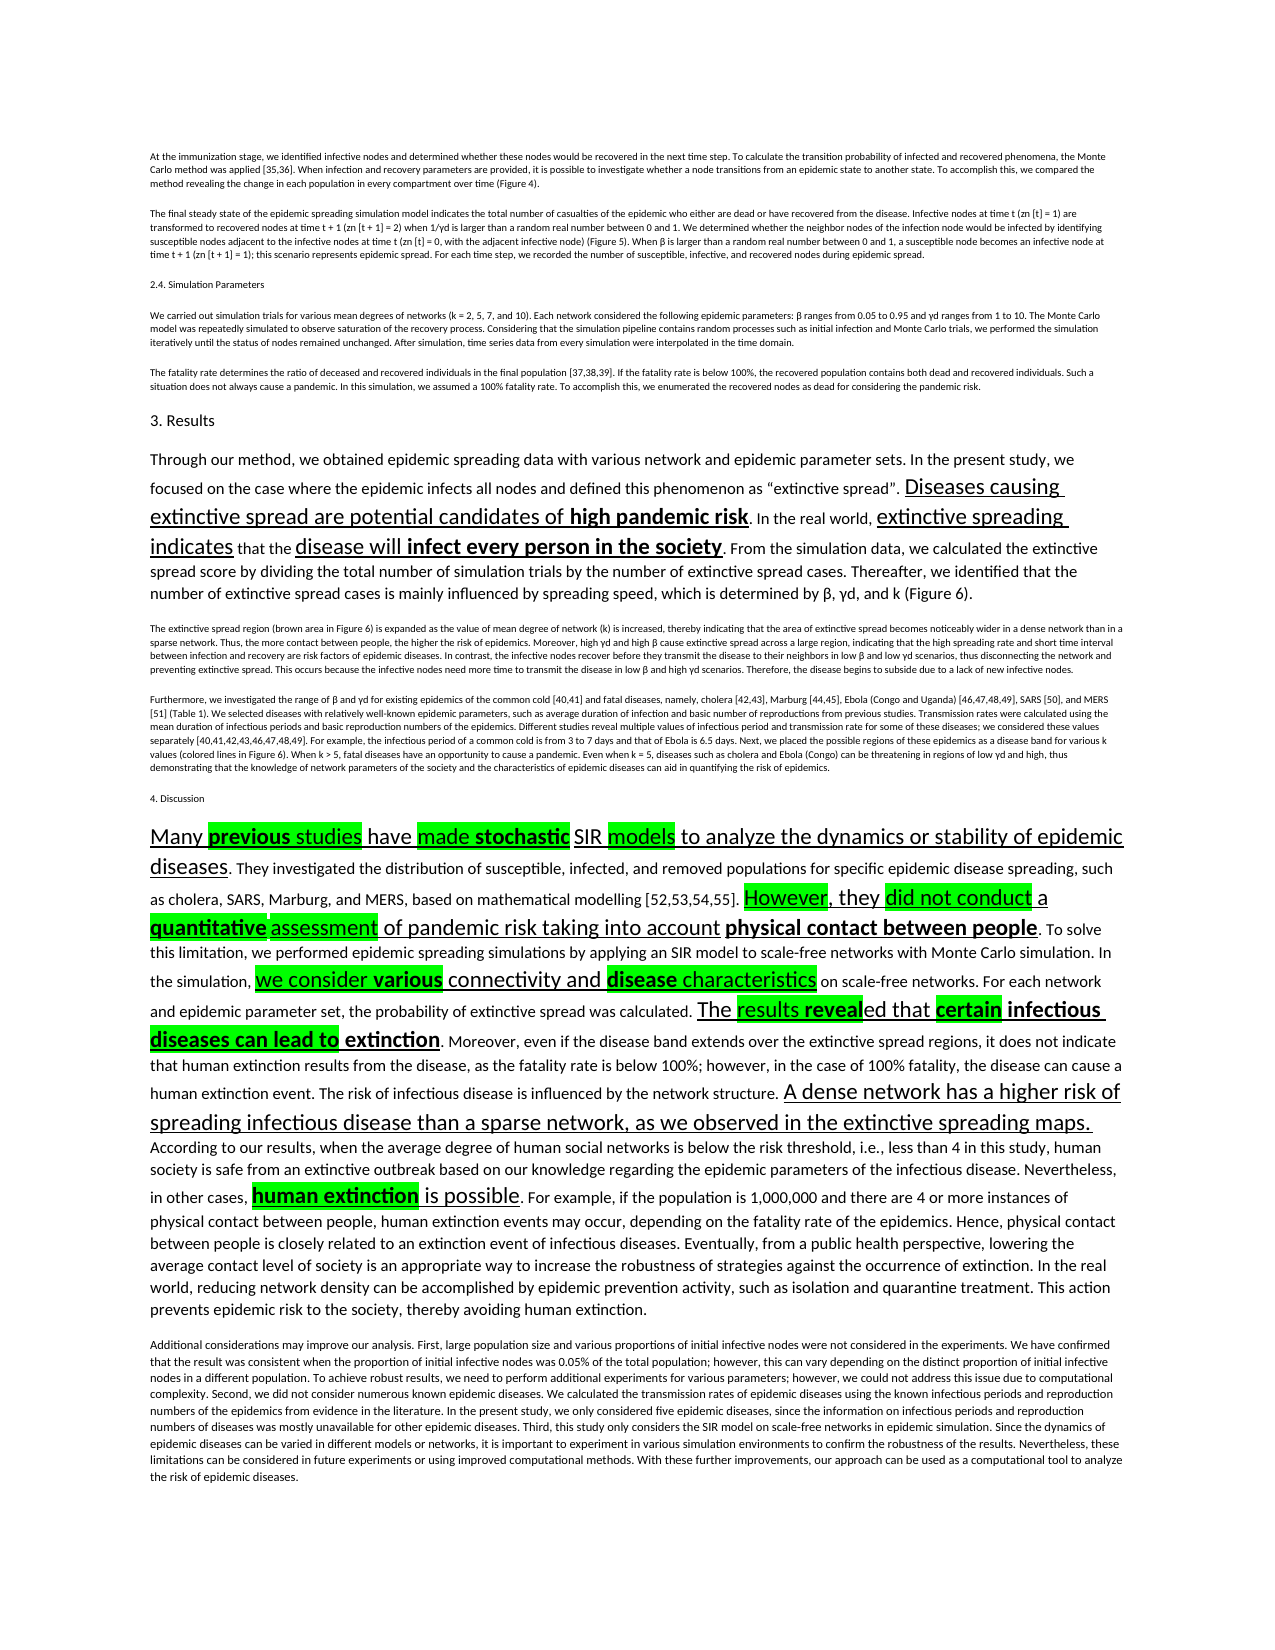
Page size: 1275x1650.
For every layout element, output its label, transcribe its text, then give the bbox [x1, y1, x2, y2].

text The fatality rate determines the ratio of deceased and recovered individuals in the final population [37,38,39]. If the fatality rate is below 100%, the recovered population contains both dead and recovered individuals. Such a situation does not always cause a pandemic. In this simulation, we assumed a 100% fatality rate. To accomplish this, we enumerated the recovered nodes as dead for considering the pandemic risk. [150, 367, 1125, 393]
text 4. Discussion [150, 792, 1125, 805]
text The final steady state of the epidemic spreading simulation model indicates the total number of casualties of the epidemic who either are dead or have recovered from the disease. Infective nodes at time t (zn [t] = 1) are transformed to recovered nodes at time t + 1 (zn [t + 1] = 2) when 1/γd is larger than a random real number between 0 and 1. We determined whether the neighbor nodes of the infection node would be infected by identifying susceptible nodes adjacent to the infective nodes at time t (zn [t] = 0, with the adjacent infective node) (Figure 5). When β is larger than a random real number between 0 and 1, a susceptible node becomes an infective node at time t + 1 (zn [t + 1] = 1); this scenario represents epidemic spread. For each time step, we recorded the number of susceptible, infective, and recovered nodes during epidemic spread. [150, 208, 1125, 261]
text 2.4. Simulation Parameters [150, 279, 1125, 292]
text Many previous studies have made stochastic SIR models to analyze the dynamics or stability of epidemic diseases. They investigated the distribution of susceptible, infected, and removed populations for specific epidemic disease spreading, such as cholera, SARS, Marburg, and MERS, based on mathematical modelling [52,53,54,55]. However, they did not conduct a quantitative assessment of pandemic risk taking into account physical contact between people. To solve this limitation, we performed epidemic spreading simulations by applying an SIR model to scale-free networks with Monte Carlo simulation. In the simulation, we consider various connectivity and disease characteristics on scale-free networks. For each network and epidemic parameter set, the probability of extinctive spread was calculated. The results revealed that certain infectious diseases can lead to extinction. Moreover, even if the disease band extends over the extinctive spread regions, it does not indicate that human extinction results from the disease, as the fatality rate is below 100%; however, in the case of 100% fatality, the disease can cause a human extinction event. The risk of infectious disease is influenced by the network structure. A dense network has a higher risk of spreading infectious disease than a sparse network, as we observed in the extinctive spreading maps. According to our results, when the average degree of human social networks is below the risk threshold, i.e., less than 4 in this study, human society is safe from an extinctive outbreak based on our knowledge regarding the epidemic parameters of the infectious disease. Nevertheless, in other cases, human extinction is possible. For example, if the population is 1,000,000 and there are 4 or more instances of physical contact between people, human extinction events may occur, depending on the fatality rate of the epidemics. Hence, physical contact between people is closely related to an extinction event of infectious diseases. Eventually, from a public health perspective, lowering the average contact level of society is an appropriate way to increase the robustness of strategies against the occurrence of extinction. In the real world, reducing network density can be accomplished by epidemic prevention activity, such as isolation and quarantine treatment. This action prevents epidemic risk to the society, thereby avoiding human extinction. [150, 822, 1125, 1319]
text Furthermore, we investigated the range of β and γd for existing epidemics of the common cold [40,41] and fatal diseases, namely, cholera [42,43], Marburg [44,45], Ebola (Congo and Uganda) [46,47,48,49], SARS [50], and MERS [51] (Table 1). We selected diseases with relatively well-known epidemic parameters, such as average duration of infection and basic number of reproductions from previous studies. Transmission rates were calculated using the mean duration of infectious periods and basic reproduction numbers of the epidemics. Different studies reveal multiple values of infectious period and transmission rate for some of these diseases; we considered these values separately [40,41,42,43,46,47,48,49]. For example, the infectious period of a common cold is from 3 to 7 days and that of Ebola is 6.5 days. Next, we placed the possible regions of these epidemics as a disease band for various k values (colored lines in Figure 6). When k > 5, fatal diseases have an opportunity to cause a pandemic. Even when k = 5, diseases such as cholera and Ebola (Congo) can be threatening in regions of low γd and high, thus demonstrating that the knowledge of network parameters of the society and the characteristics of epidemic diseases can aid in quantifying the risk of epidemics. [150, 693, 1125, 774]
text Through our method, we obtained epidemic spreading data with various network and epidemic parameter sets. In the present study, we focused on the case where the epidemic infects all nodes and defined this phenomenon as “extinctive spread”. Diseases causing extinctive spread are potential candidates of high pandemic risk. In the real world, extinctive spreading indicates that the disease will infect every person in the society. From the simulation data, we calculated the extinctive spread score by dividing the total number of simulation trials by the number of extinctive spread cases. Thereafter, we identified that the number of extinctive spread cases is mainly influenced by spreading speed, which is determined by β, γd, and k (Figure 6). [150, 449, 1125, 604]
text We carried out simulation trials for various mean degrees of networks (k = 2, 5, 7, and 10). Each network considered the following epidemic parameters: β ranges from 0.05 to 0.95 and γd ranges from 1 to 10. The Monte Carlo model was repeatedly simulated to observe saturation of the recovery process. Considering that the simulation pipeline contains random processes such as initial infection and Monte Carlo trials, we performed the simulation iteratively until the status of nodes remained unchanged. After simulation, time series data from every simulation were interpolated in the time domain. [150, 309, 1125, 349]
text 3. Results [150, 411, 1125, 431]
text At the immunization stage, we identified infective nodes and determined whether these nodes would be recovered in the next time step. To calculate the transition probability of infected and recovered phenomena, the Monte Carlo method was applied [35,36]. When infection and recovery parameters are provided, it is possible to investigate whether a node transitions from an epidemic state to another state. To accomplish this, we compared the method revealing the change in each population in every compartment over time (Figure 4). [150, 150, 1125, 190]
text Additional considerations may improve our analysis. First, large population size and various proportions of initial infective nodes were not considered in the experiments. We have confirmed that the result was consistent when the proportion of initial infective nodes was 0.05% of the total population; however, this can vary depending on the distinct proportion of initial infective nodes in a different population. To achieve robust results, we need to perform additional experiments for various parameters; however, we could not address this issue due to computational complexity. Second, we did not consider numerous known epidemic diseases. We calculated the transmission rates of epidemic diseases using the known infectious periods and reproduction numbers of the epidemics from evidence in the literature. In the present study, we only considered five epidemic diseases, since the information on infectious periods and reproduction numbers of diseases was mostly unavailable for other epidemic diseases. Third, this study only considers the SIR model on scale-free networks in epidemic simulation. Since the dynamics of epidemic diseases can be varied in different models or networks, it is important to experiment in various simulation environments to confirm the robustness of the results. Nevertheless, these limitations can be considered in future experiments or using improved computational methods. With these further improvements, our approach can be used as a computational tool to analyze the risk of epidemic diseases. [150, 1337, 1125, 1484]
